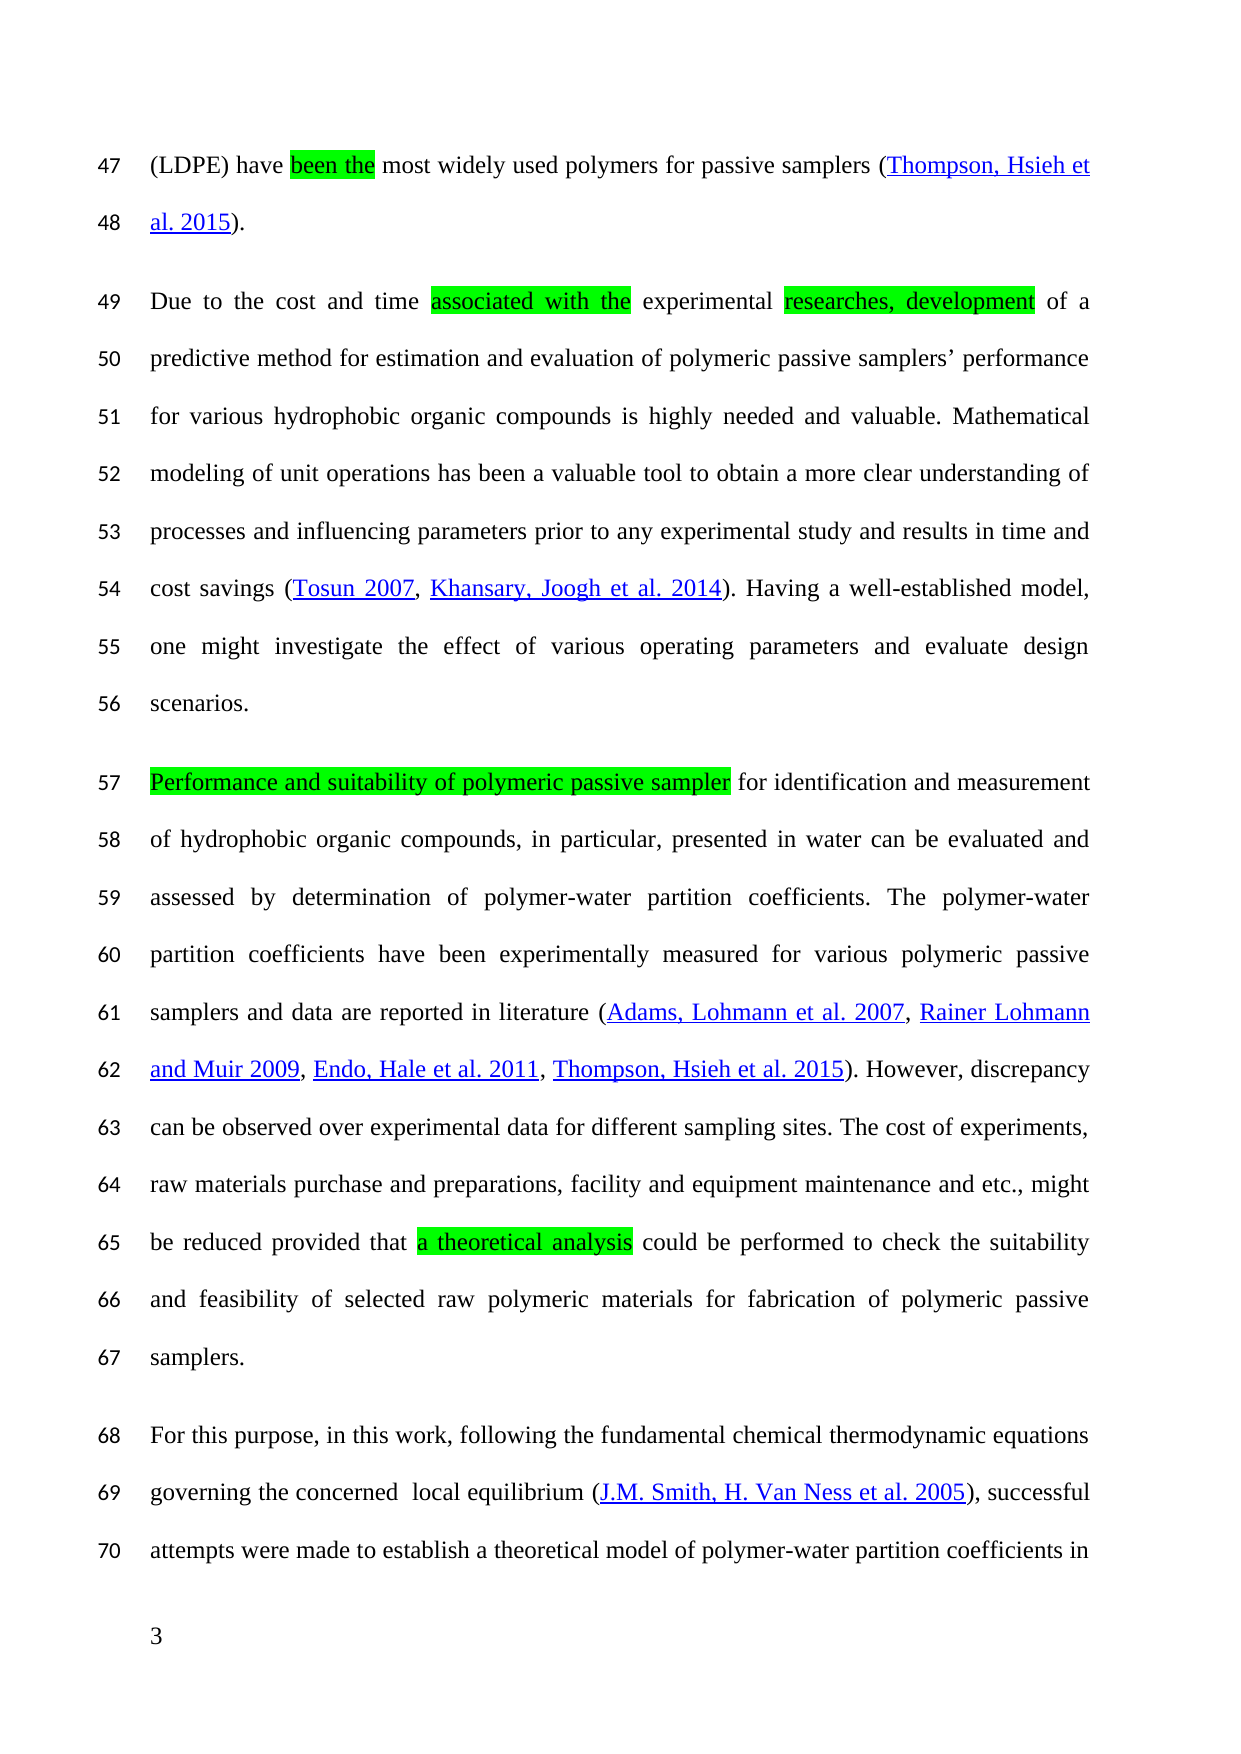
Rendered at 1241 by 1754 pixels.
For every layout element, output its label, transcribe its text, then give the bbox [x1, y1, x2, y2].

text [150, 1420, 1090, 1564]
text Performance and suitability of polymeric passive sampler for identification and measurement of hydrophobic organic compounds, in particular, presented in water can be evaluated and assessed by determination of polymer-water partition coefficients. The polymer-water partition coefficients have been experimentally measured for various polymeric passive samplers and data are reported in literature (Adams, Lohmann et al. 2007, Rainer Lohmann and Muir 2009, Endo, Hale et al. 2011, Thompson, Hsieh et al. 2015). However, discrepancy can be observed over experimental data for different sampling sites. The cost of experiments, raw materials purchase and preparations, facility and equipment maintenance and etc., might be reduced provided that a theoretical analysis could be performed to check the suitability and feasibility of selected raw polymeric materials for fabrication of polymeric passive samplers. [150, 767, 1090, 1370]
text Due to the cost and time associated with the experimental researches, development of a predictive method for estimation and evaluation of polymeric passive samplers’ performance for various hydrophobic organic compounds is highly needed and valuable. Mathematical modeling of unit operations has been a valuable tool to obtain a more clear understanding of processes and influencing parameters prior to any experimental study and results in time and cost savings (Tosun 2007, Khansary, Joogh et al. 2014). Having a well-established model, one might investigate the effect of various operating parameters and evaluate design scenarios. [150, 286, 1090, 717]
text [150, 150, 1090, 236]
